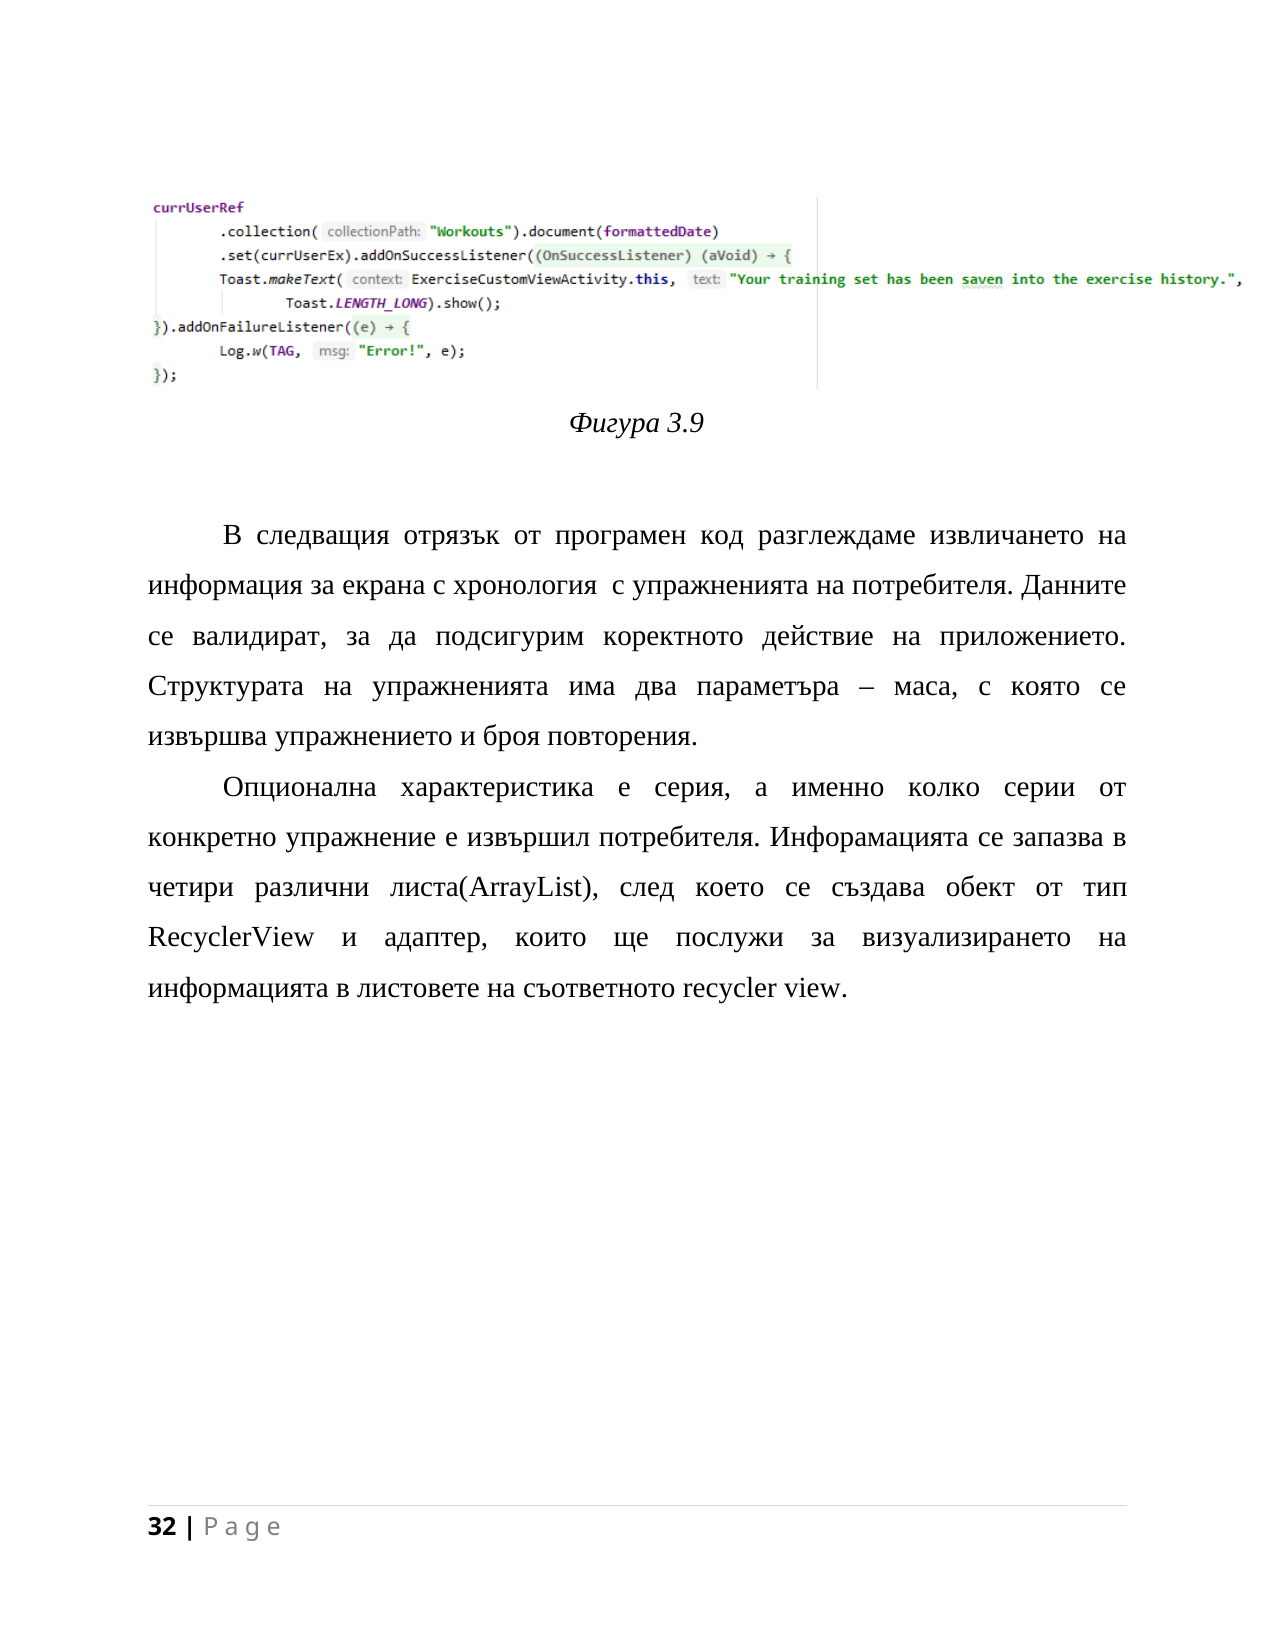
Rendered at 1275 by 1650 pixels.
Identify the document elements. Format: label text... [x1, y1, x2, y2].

text Фигура 3.9 [148, 406, 1127, 439]
text В следващия отрязък от програмен код разглеждаме извличането на информация за екрана с хронология с упражненията на потребителя. Данните се валидират, за да подсигурим коректното действие на приложението. Структурата на упражненията има два параметъра – маса, с която се извършва упражнението и броя повторения. [148, 517, 1127, 752]
picture [147, 197, 1252, 389]
text Опционална характеристика е серия, а именно колко серии от конкретно упражнение е извършил потребителя. Инфорамацията се запазва в четири различни листа(ArrayList), след което се създава обект от тип RecyclerView и адаптер, които ще послужи за визуализирането на информацията в листовете на съответното recycler view. [148, 769, 1127, 1003]
